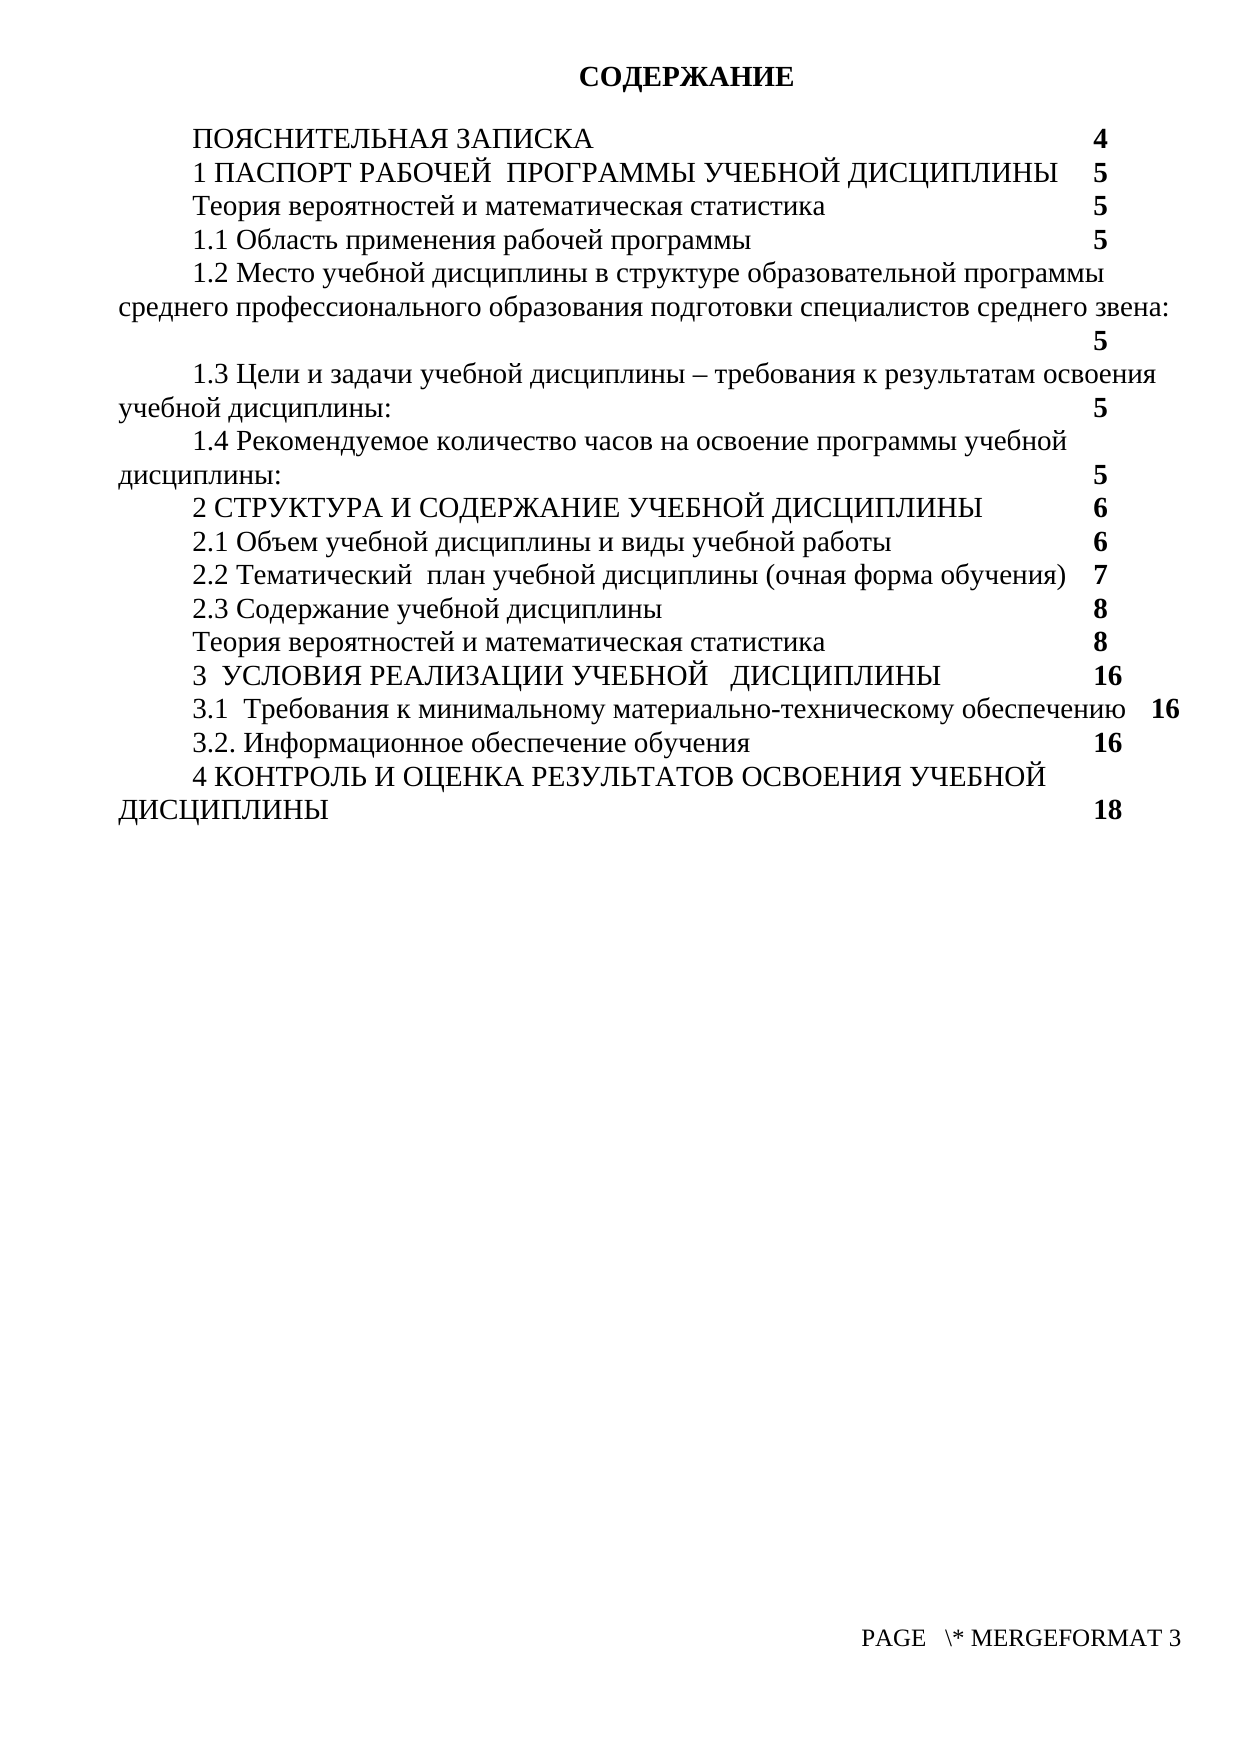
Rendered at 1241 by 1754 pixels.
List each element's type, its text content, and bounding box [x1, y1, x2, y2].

text 3 УСЛОВИЯ РЕАЛИЗАЦИИ УЧЕБНОЙ ДИСЦИПЛИНЫ 16 [118, 658, 1181, 692]
text 2.3 Содержание учебной дисциплины 8 [118, 591, 1181, 624]
text 3.1 Требования к минимальному материально-техническому обеспечению 16 [118, 692, 1181, 725]
text 2 СТРУКТУРА И СОДЕРЖАНИЕ УЧЕБНОЙ ДИСЦИПЛИНЫ 6 [118, 490, 1181, 524]
text СОДЕРЖАНИЕ [118, 59, 1181, 93]
text 1.2 Место учебной дисциплины в структуре образовательной программы среднего профессионального образования подготовки специалистов среднего звена: 5 [118, 256, 1181, 356]
text 3.2. Информационное обеспечение обучения 16 [118, 725, 1181, 759]
text 1.3 Цели и задачи учебной дисциплины – требования к результатам освоения учебной дисциплины: 5 [118, 356, 1181, 423]
text 2.2 Тематический план учебной дисциплины (очная форма обучения) 7 [118, 557, 1181, 591]
text 1.1 Область применения рабочей программы 5 [118, 222, 1181, 256]
text ПОЯСНИТЕЛЬНАЯ ЗАПИСКА 4 [118, 121, 1181, 155]
text 1 ПАСПОРТ РАБОЧЕЙ ПРОГРАММЫ УЧЕБНОЙ ДИСЦИПЛИНЫ 5 [118, 155, 1181, 188]
text 1.4 Рекомендуемое количество часов на освоение программы учебной дисциплины: 5 [118, 423, 1181, 490]
text 4 КОНТРОЛЬ И ОЦЕНКА РЕЗУЛЬТАТОВ ОСВОЕНИЯ УЧЕБНОЙ ДИСЦИПЛИНЫ 18 [118, 759, 1181, 826]
text Теория вероятностей и математическая статистика 8 [118, 624, 1181, 658]
text Теория вероятностей и математическая статистика 5 [118, 188, 1181, 222]
text 2.1 Объем учебной дисциплины и виды учебной работы 6 [118, 524, 1181, 557]
